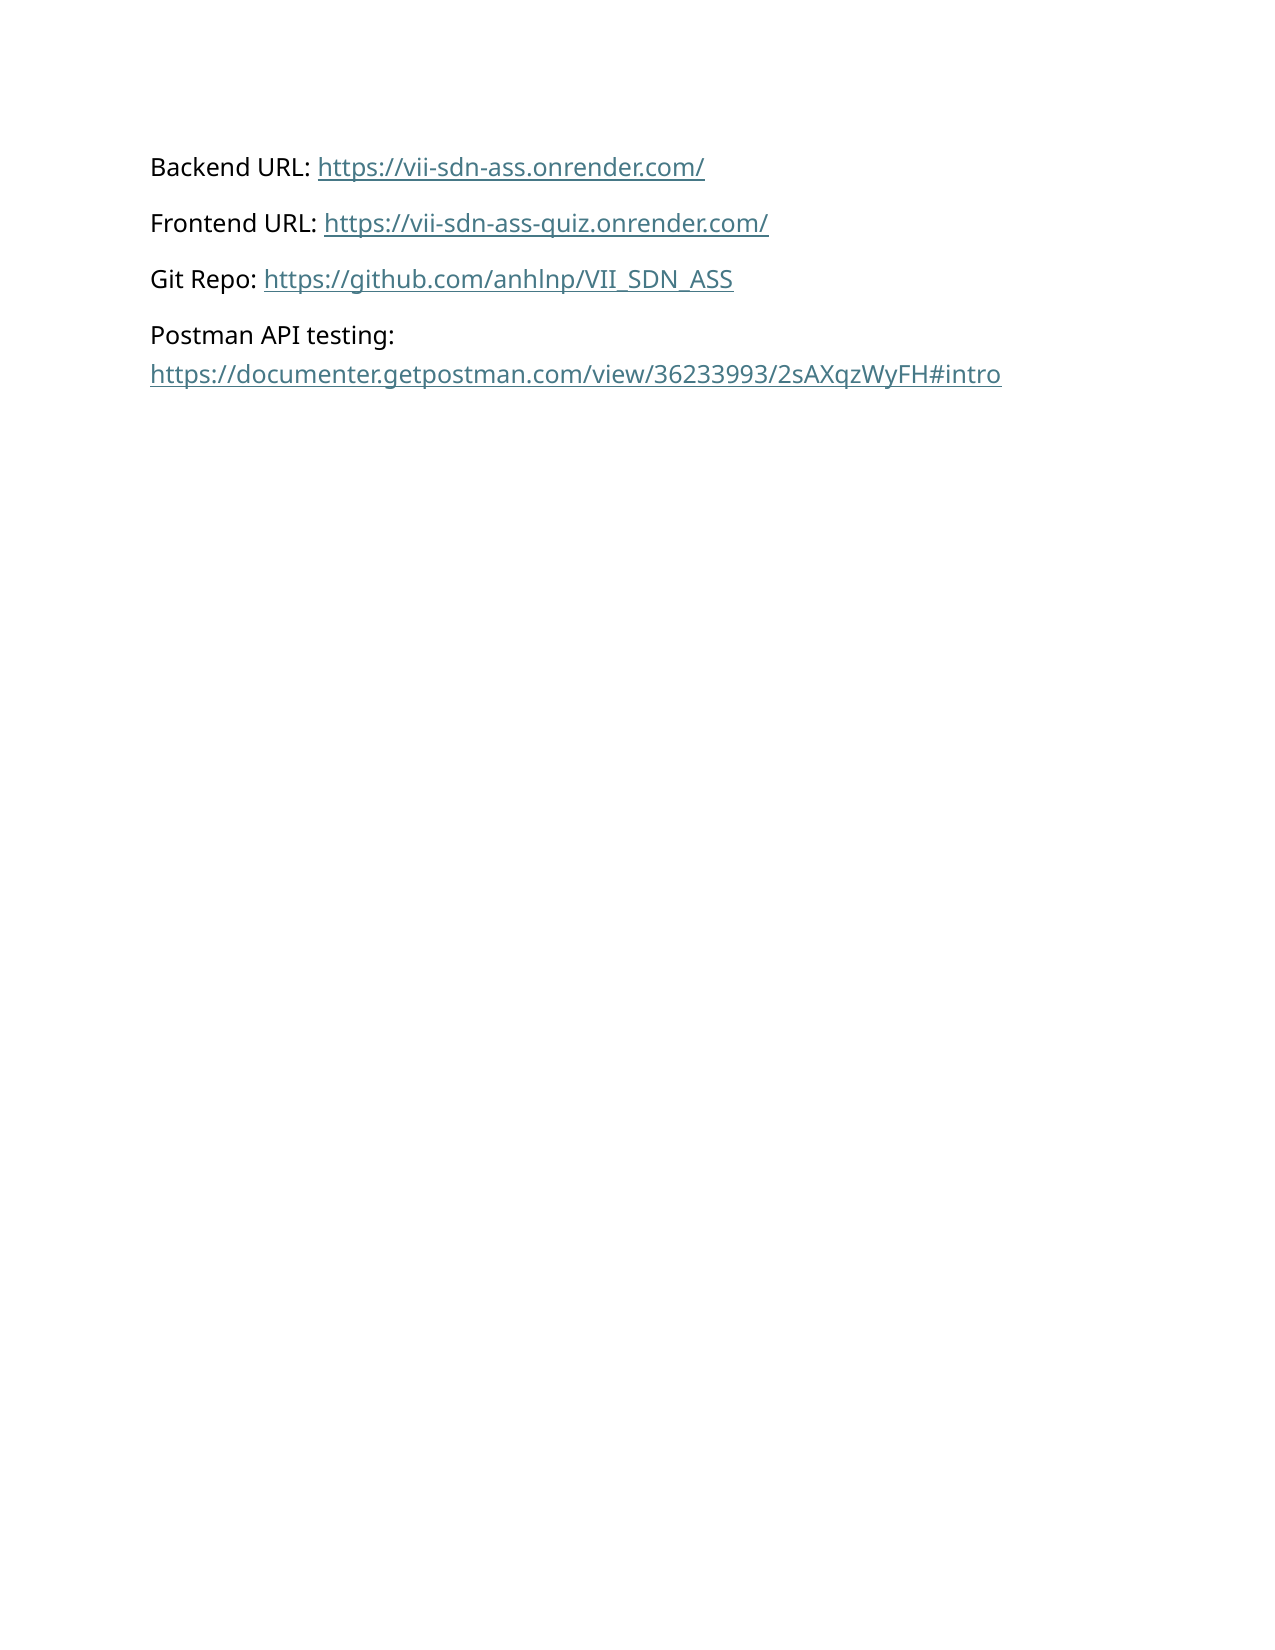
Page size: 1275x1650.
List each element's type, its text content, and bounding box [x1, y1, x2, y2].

text Postman API testing: https://documenter.getpostman.com/view/36233993/2sAXqzWyFH#intro [150, 317, 1125, 391]
text Backend URL: https://vii-sdn-ass.onrender.com/ [150, 150, 1125, 184]
text Git Repo: https://github.com/anhlnp/VII_SDN_ASS [150, 262, 1125, 296]
text Frontend URL: https://vii-sdn-ass-quiz.onrender.com/ [150, 206, 1125, 240]
